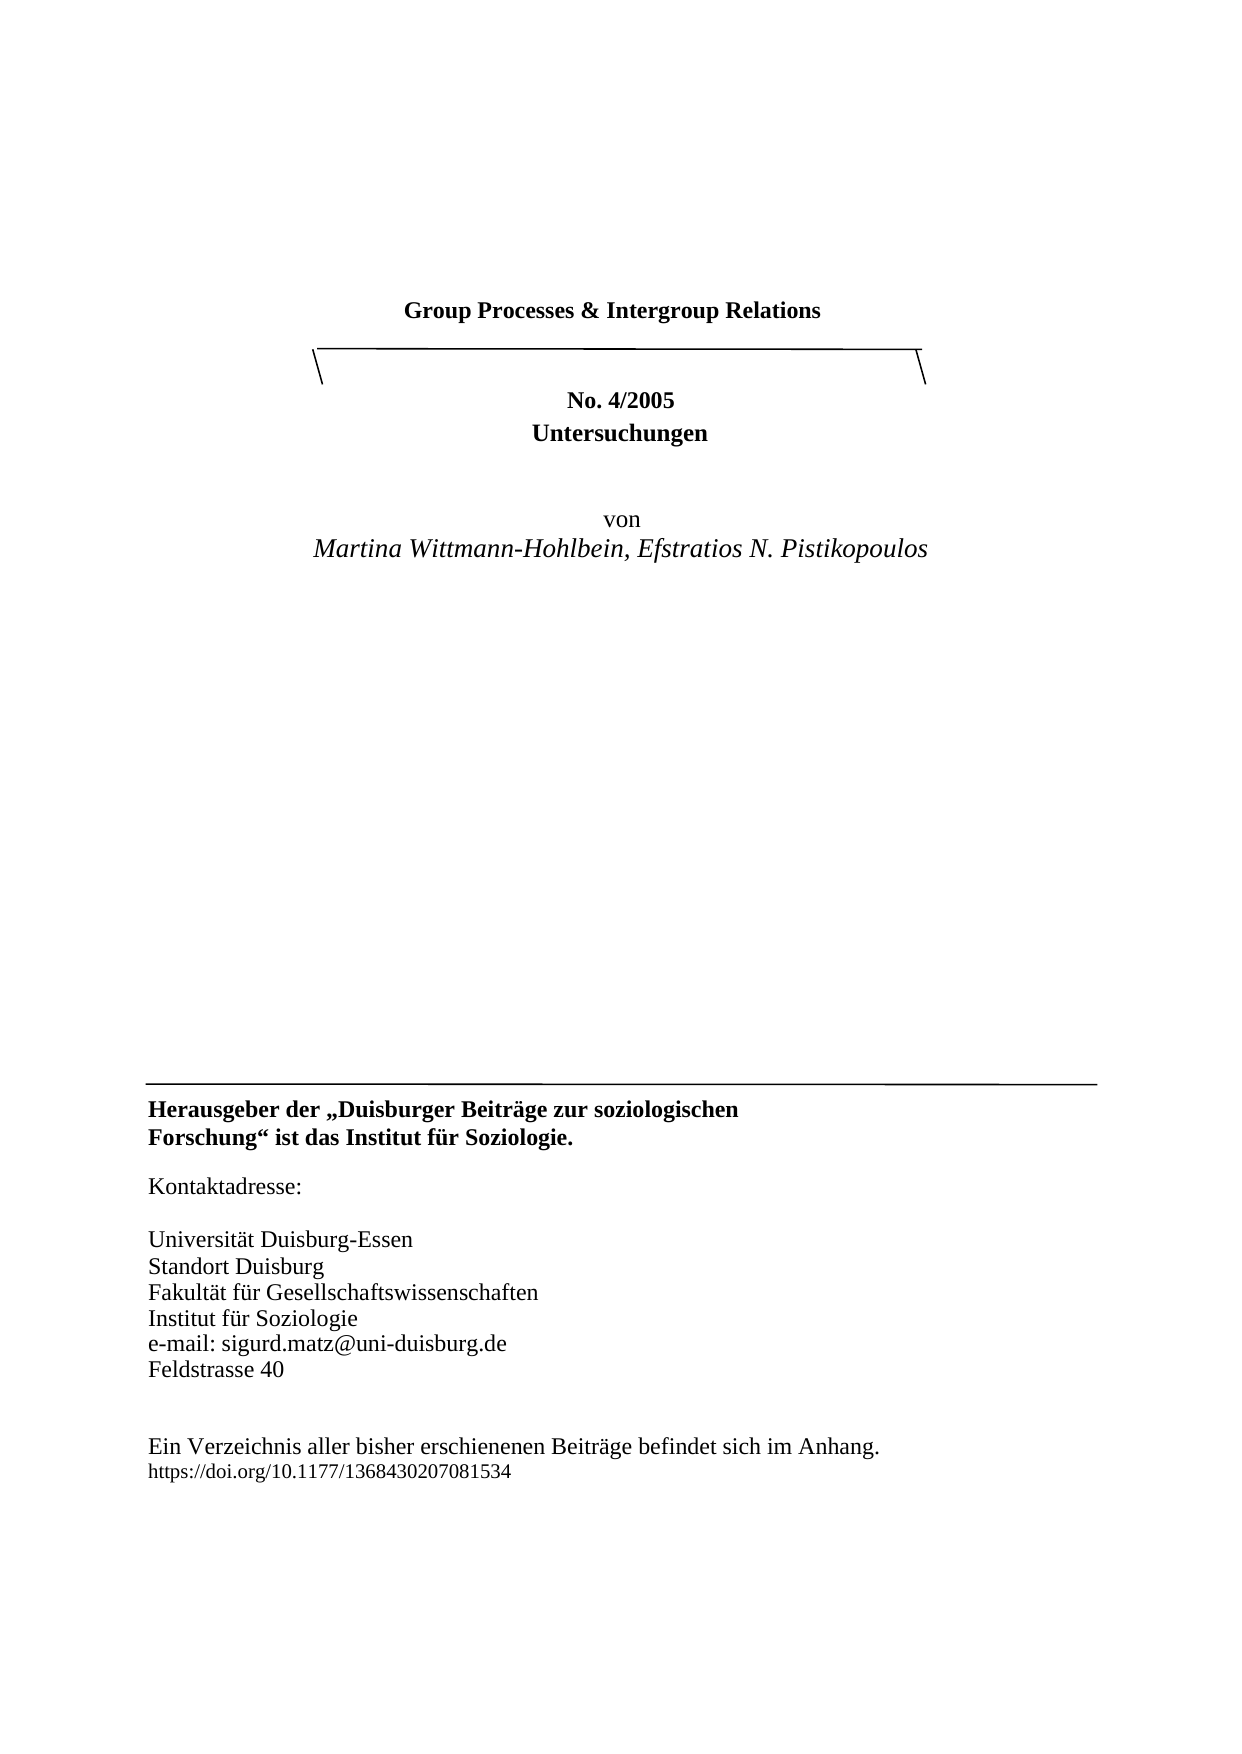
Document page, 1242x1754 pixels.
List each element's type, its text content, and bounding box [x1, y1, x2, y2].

text No. 4/2005 [148, 386, 1094, 414]
text Untersuchungen [148, 418, 1092, 446]
text Kontaktadresse: [148, 1172, 1092, 1199]
text Martina Wittmann-Hohlbein, Efstratios N. Pistikopoulos [148, 533, 1094, 564]
text Ein Verzeichnis aller bisher erschienenen Beiträge befindet sich im Anhang. [148, 1432, 1092, 1459]
text Institut für Soziologie [148, 1306, 1092, 1332]
text e-mail: sigurd.matz@uni-duisburg.de [148, 1332, 1092, 1357]
text Herausgeber der „Duisburger Beiträge zur soziologischen Forschung“ ist das Institut für Soziologie. [148, 1096, 837, 1150]
text Standort Duisburg [148, 1253, 1092, 1280]
text Fakultät für Gesellschaftswissenschaften [148, 1280, 1092, 1306]
text https://doi.org/10.1177/1368430207081534 [148, 1459, 1092, 1483]
text Feldstrasse 40 [148, 1357, 443, 1383]
text Universität Duisburg-Essen [148, 1225, 1092, 1253]
text Group Processes & Intergroup Relations [148, 297, 1077, 324]
text von [148, 504, 1096, 533]
